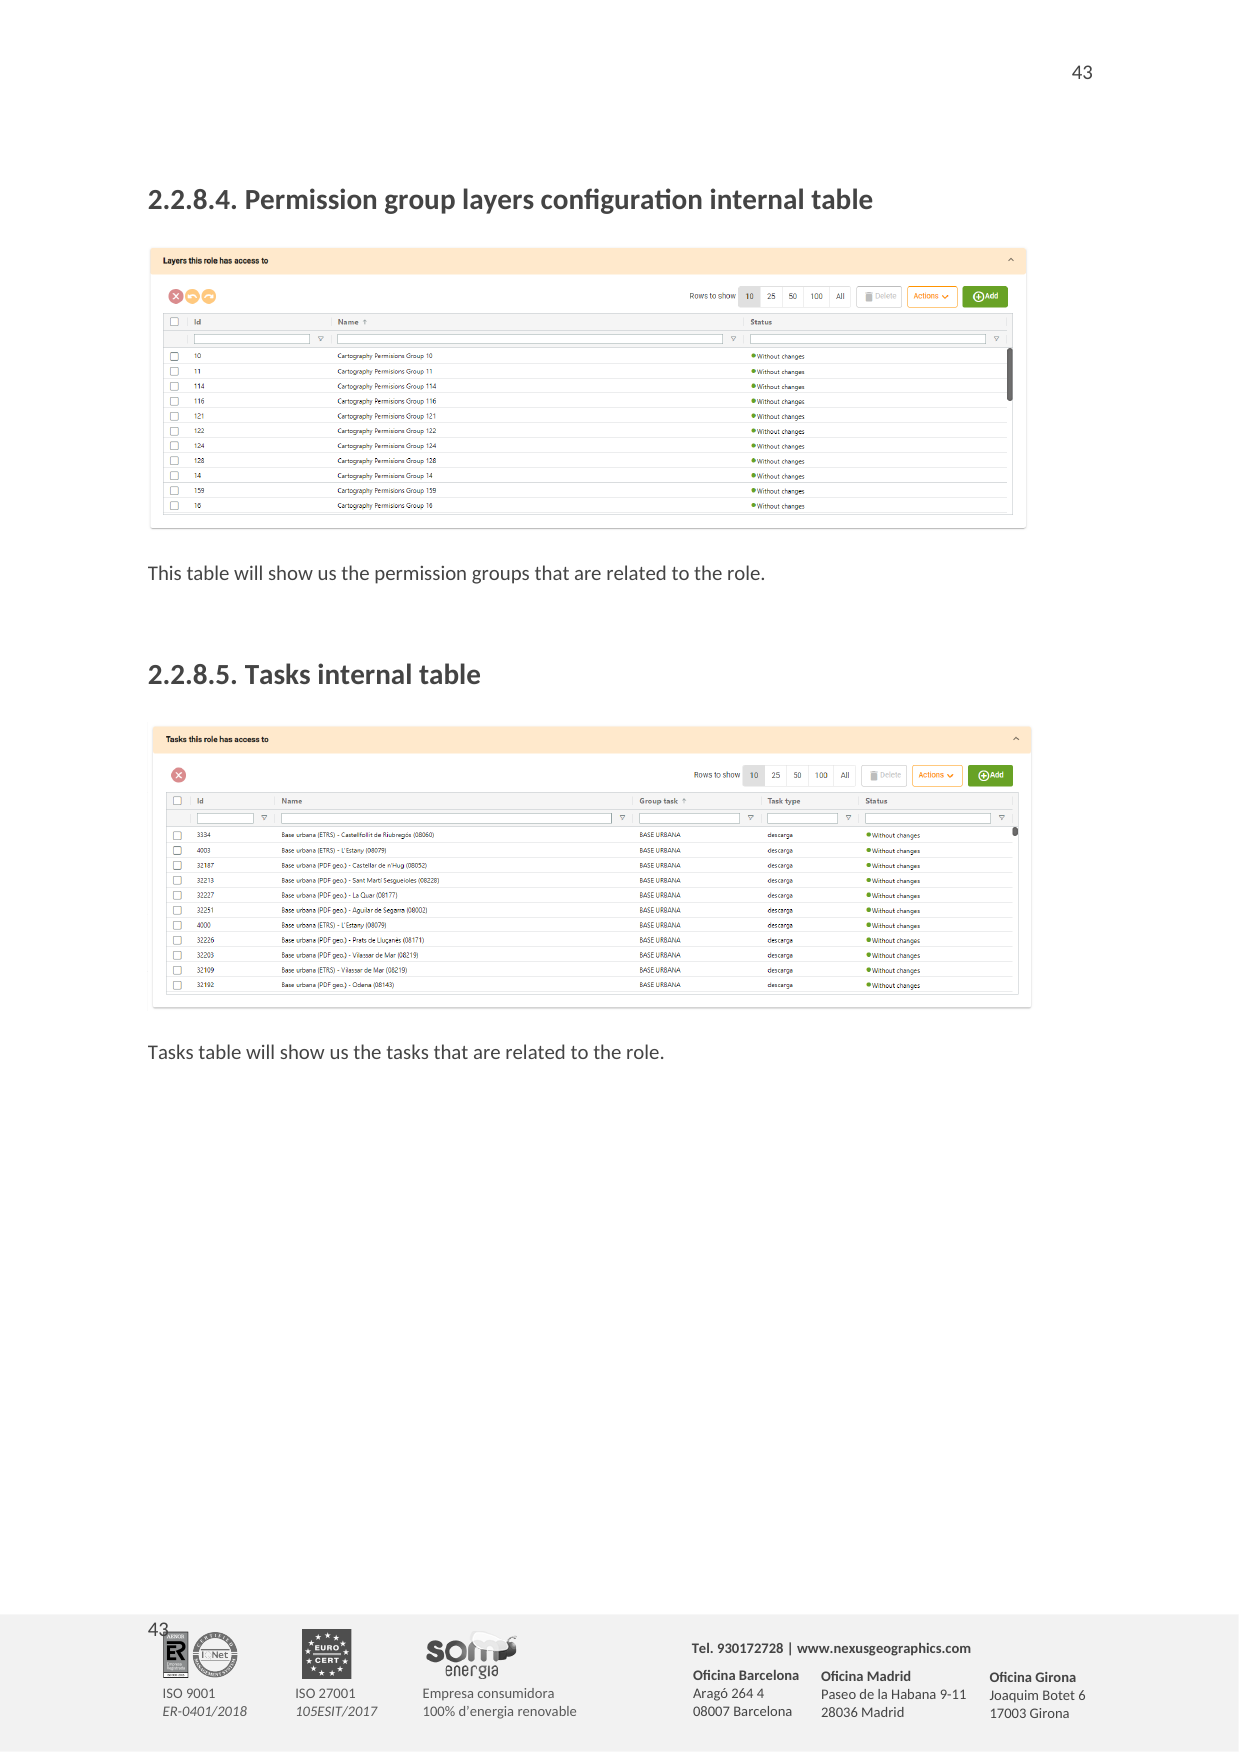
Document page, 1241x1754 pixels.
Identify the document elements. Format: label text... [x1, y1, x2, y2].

picture [147, 246, 1034, 532]
picture [302, 1629, 352, 1679]
picture [426, 1631, 517, 1679]
text Permission group layers configuration internal table [148, 181, 1093, 216]
text Tasks table will show us the tasks that are related to the role. [148, 1039, 1093, 1065]
picture [147, 722, 1034, 1011]
picture [162, 1631, 239, 1679]
text This table will show us the permission groups that are related to the role. [148, 560, 1093, 586]
text Tasks internal table [148, 656, 1093, 692]
